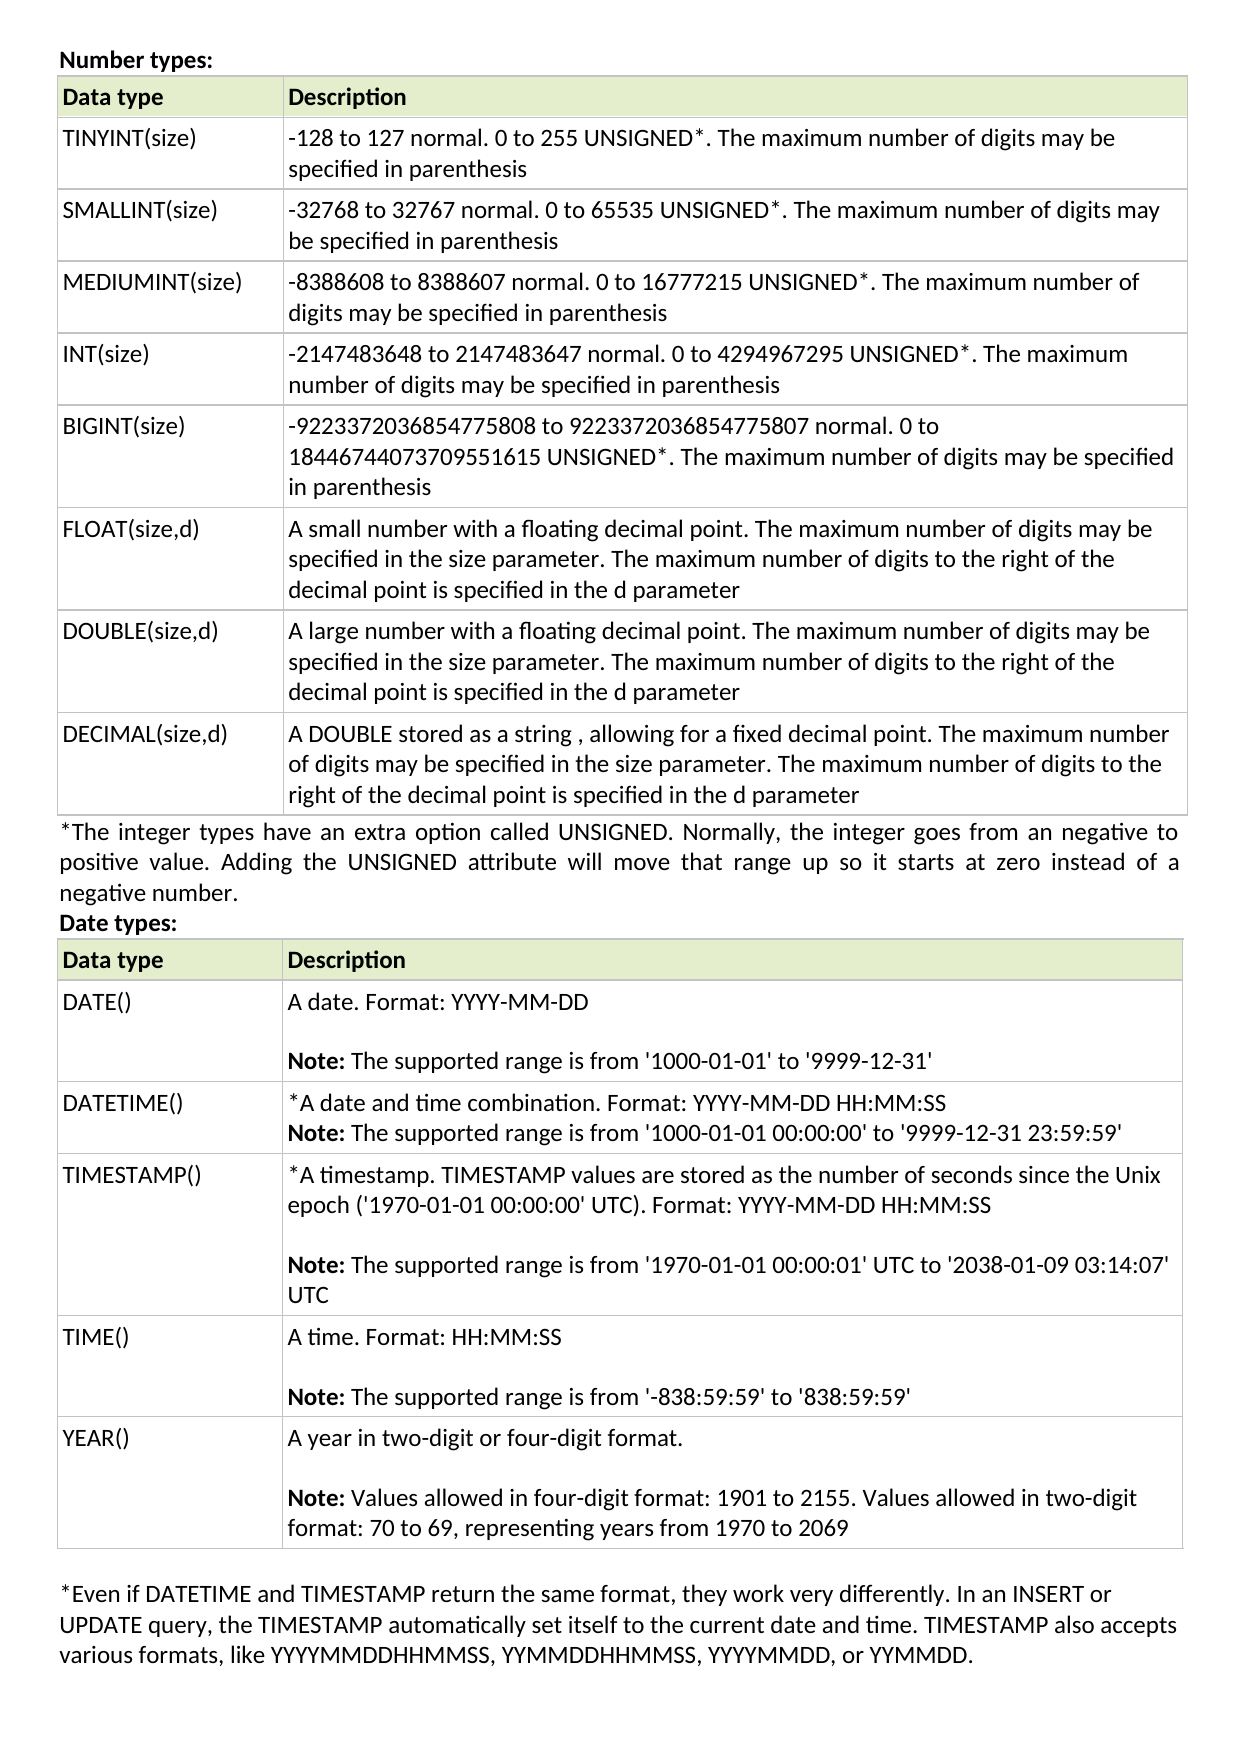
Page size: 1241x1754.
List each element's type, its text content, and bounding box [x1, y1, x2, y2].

table_cell SMALLINT(size) [58, 190, 283, 260]
table_cell A small number with a floating decimal point. The maximum number of digits may be specified in the size parameter. The maximum number of digits to the right of the decimal point is specified in the d parameter [284, 508, 1187, 609]
table_header Description [284, 77, 1187, 116]
table_cell *A date and time combination. Format: YYYY-MM-DD HH:MM:SS Note: The supported range is from '1000-01-01 00:00:00' to '9999-12-31 23:59:59' [283, 1082, 1182, 1152]
table_header Data type [58, 77, 283, 116]
text Number types: [59, 44, 1181, 75]
table_cell BIGINT(size) [58, 406, 283, 507]
table_cell A year in two-digit or four-digit format. Note: Values allowed in four-digit format: 1901 to 2155. Values allowed in two-digit format: 70 to 69, representing years from 1970 to 2069 [283, 1417, 1182, 1547]
text Date types: [59, 907, 1141, 938]
table_cell -9223372036854775808 to 9223372036854775807 normal. 0 to 18446744073709551615 UNSIGNED*. The maximum number of digits may be specified in parenthesis [284, 406, 1187, 507]
table_cell DECIMAL(size,d) [58, 713, 283, 814]
table_cell -32768 to 32767 normal. 0 to 65535 UNSIGNED*. The maximum number of digits may be specified in parenthesis [284, 190, 1187, 260]
table_cell A large number with a floating decimal point. The maximum number of digits may be specified in the size parameter. The maximum number of digits to the right of the decimal point is specified in the d parameter [284, 611, 1187, 712]
table_cell FLOAT(size,d) [58, 508, 283, 609]
table_cell DOUBLE(size,d) [58, 611, 283, 712]
text *Even if DATETIME and TIMESTAMP return the same format, they work very differently. In an INSERT or UPDATE query, the TIMESTAMP automatically set itself to the current date and time. TIMESTAMP also accepts various formats, like YYYYMMDDHHMMSS, YYMMDDHHMMSS, YYYYMMDD, or YYMMDD. [59, 1578, 1181, 1670]
table_cell A time. Format: HH:MM:SS Note: The supported range is from '-838:59:59' to '838:59:59' [283, 1316, 1182, 1416]
table_cell INT(size) [58, 334, 283, 404]
table_cell TIMESTAMP() [58, 1154, 282, 1315]
text *The integer types have an extra option called UNSIGNED. Normally, the integer goes from an negative to positive value. Adding the UNSIGNED attribute will move that range up so it starts at zero instead of a negative number. [59, 816, 1181, 907]
table_cell *A timestamp. TIMESTAMP values are stored as the number of seconds since the Unix epoch ('1970-01-01 00:00:00' UTC). Format: YYYY-MM-DD HH:MM:SS Note: The supported range is from '1970-01-01 00:00:01' UTC to '2038-01-09 03:14:07' UTC [283, 1154, 1182, 1315]
table_cell -8388608 to 8388607 normal. 0 to 16777215 UNSIGNED*. The maximum number of digits may be specified in parenthesis [284, 262, 1187, 332]
table_cell TINYINT(size) [58, 118, 283, 188]
table_cell A date. Format: YYYY-MM-DD Note: The supported range is from '1000-01-01' to '9999-12-31' [283, 981, 1182, 1081]
table_header Data type [58, 940, 282, 979]
table_cell TIME() [58, 1316, 282, 1416]
table_header Description [283, 940, 1182, 979]
table_cell DATE() [58, 981, 282, 1081]
table_cell YEAR() [58, 1417, 282, 1547]
table_cell -2147483648 to 2147483647 normal. 0 to 4294967295 UNSIGNED*. The maximum number of digits may be specified in parenthesis [284, 334, 1187, 404]
table_cell A DOUBLE stored as a string , allowing for a fixed decimal point. The maximum number of digits may be specified in the size parameter. The maximum number of digits to the right of the decimal point is specified in the d parameter [284, 713, 1187, 814]
table_cell -128 to 127 normal. 0 to 255 UNSIGNED*. The maximum number of digits may be specified in parenthesis [284, 118, 1187, 188]
table_cell DATETIME() [58, 1082, 282, 1152]
table_cell MEDIUMINT(size) [58, 262, 283, 332]
